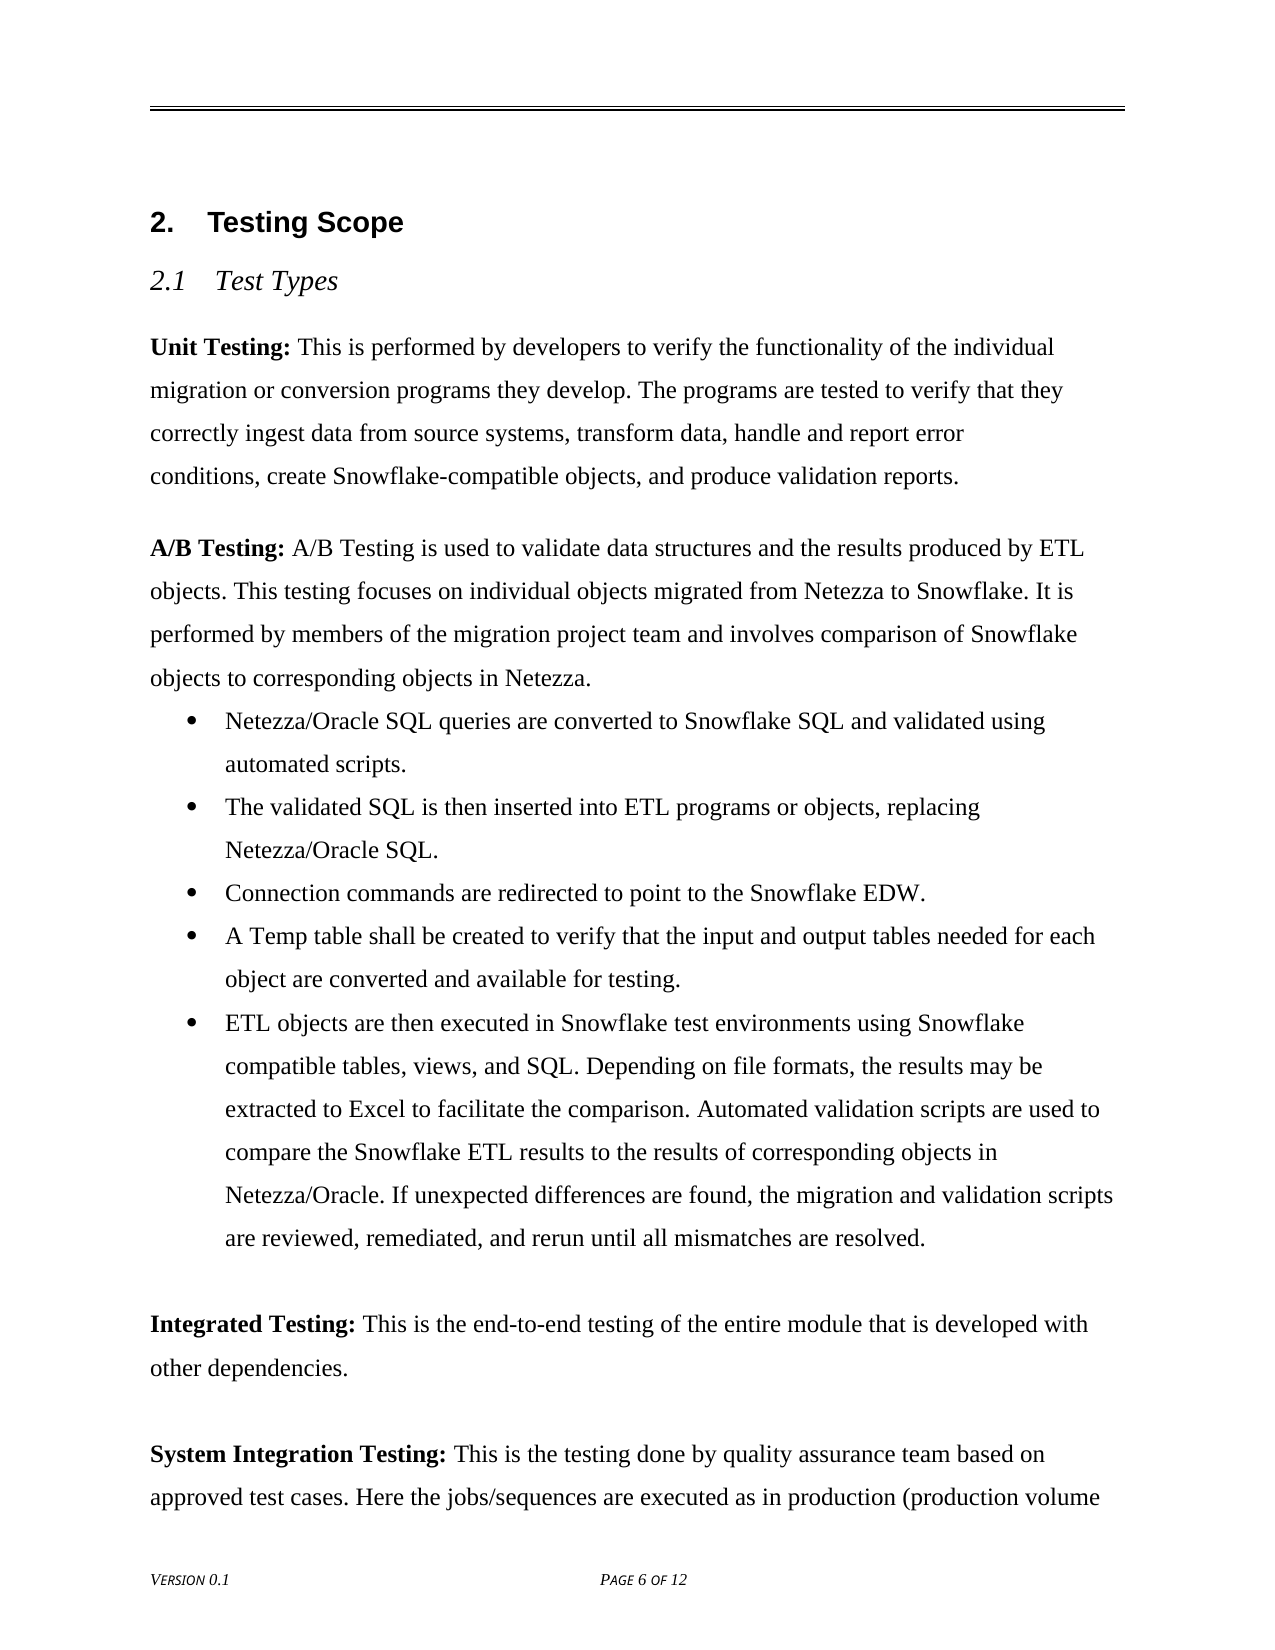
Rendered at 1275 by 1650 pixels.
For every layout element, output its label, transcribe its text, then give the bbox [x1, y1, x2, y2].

text System Integration Testing: This is the testing done by quality assurance team based on [150, 1439, 1125, 1468]
text Unit Testing: This is performed by developers to verify the functionality of the individual migration or conversion programs they develop. The programs are tested to verify that they [150, 332, 1125, 404]
subtitle Test Types [150, 263, 1125, 297]
text Integrated Testing: This is the end-to-end testing of the entire module that is developed with other dependencies. [150, 1309, 1125, 1381]
text correctly ingest data from source systems, transform data, handle and report error [150, 418, 1125, 447]
list ETL objects are then executed in Snowflake test environments using Snowflake compatible tables, views, and SQL. Depending on file formats, the results may be extracted to Excel to facilitate the comparison. Automated validation scripts are used to compare the Snowflake ETL results to the results of corresponding objects in Netezza/Oracle. If unexpected differences are found, the migration and validation scripts are reviewed, remediated, and rerun until all mismatches are resolved. [187, 1008, 1125, 1252]
list The validated SQL is then inserted into ETL programs or objects, replacing Netezza/Oracle SQL. [187, 792, 1125, 864]
list Netezza/Oracle SQL queries are converted to Snowflake SQL and validated using automated scripts. [187, 706, 1125, 778]
list Connection commands are redirected to point to the Snowflake EDW. [187, 878, 1125, 907]
text conditions, create Snowflake-compatible objects, and produce validation reports. [150, 461, 1125, 490]
list A Temp table shall be created to verify that the input and output tables needed for each object are converted and available for testing. [187, 921, 1125, 993]
text A/B Testing: A/B Testing is used to validate data structures and the results produced by ETL objects. This testing focuses on individual objects migrated from Netezza to Snowflake. It is performed by members of the migration project team and involves comparison of Snowflake objects to corresponding objects in Netezza. [150, 533, 1125, 691]
subtitle Testing Scope [150, 205, 1125, 238]
text approved test cases. Here the jobs/sequences are executed as in production (production volume [150, 1482, 1125, 1511]
